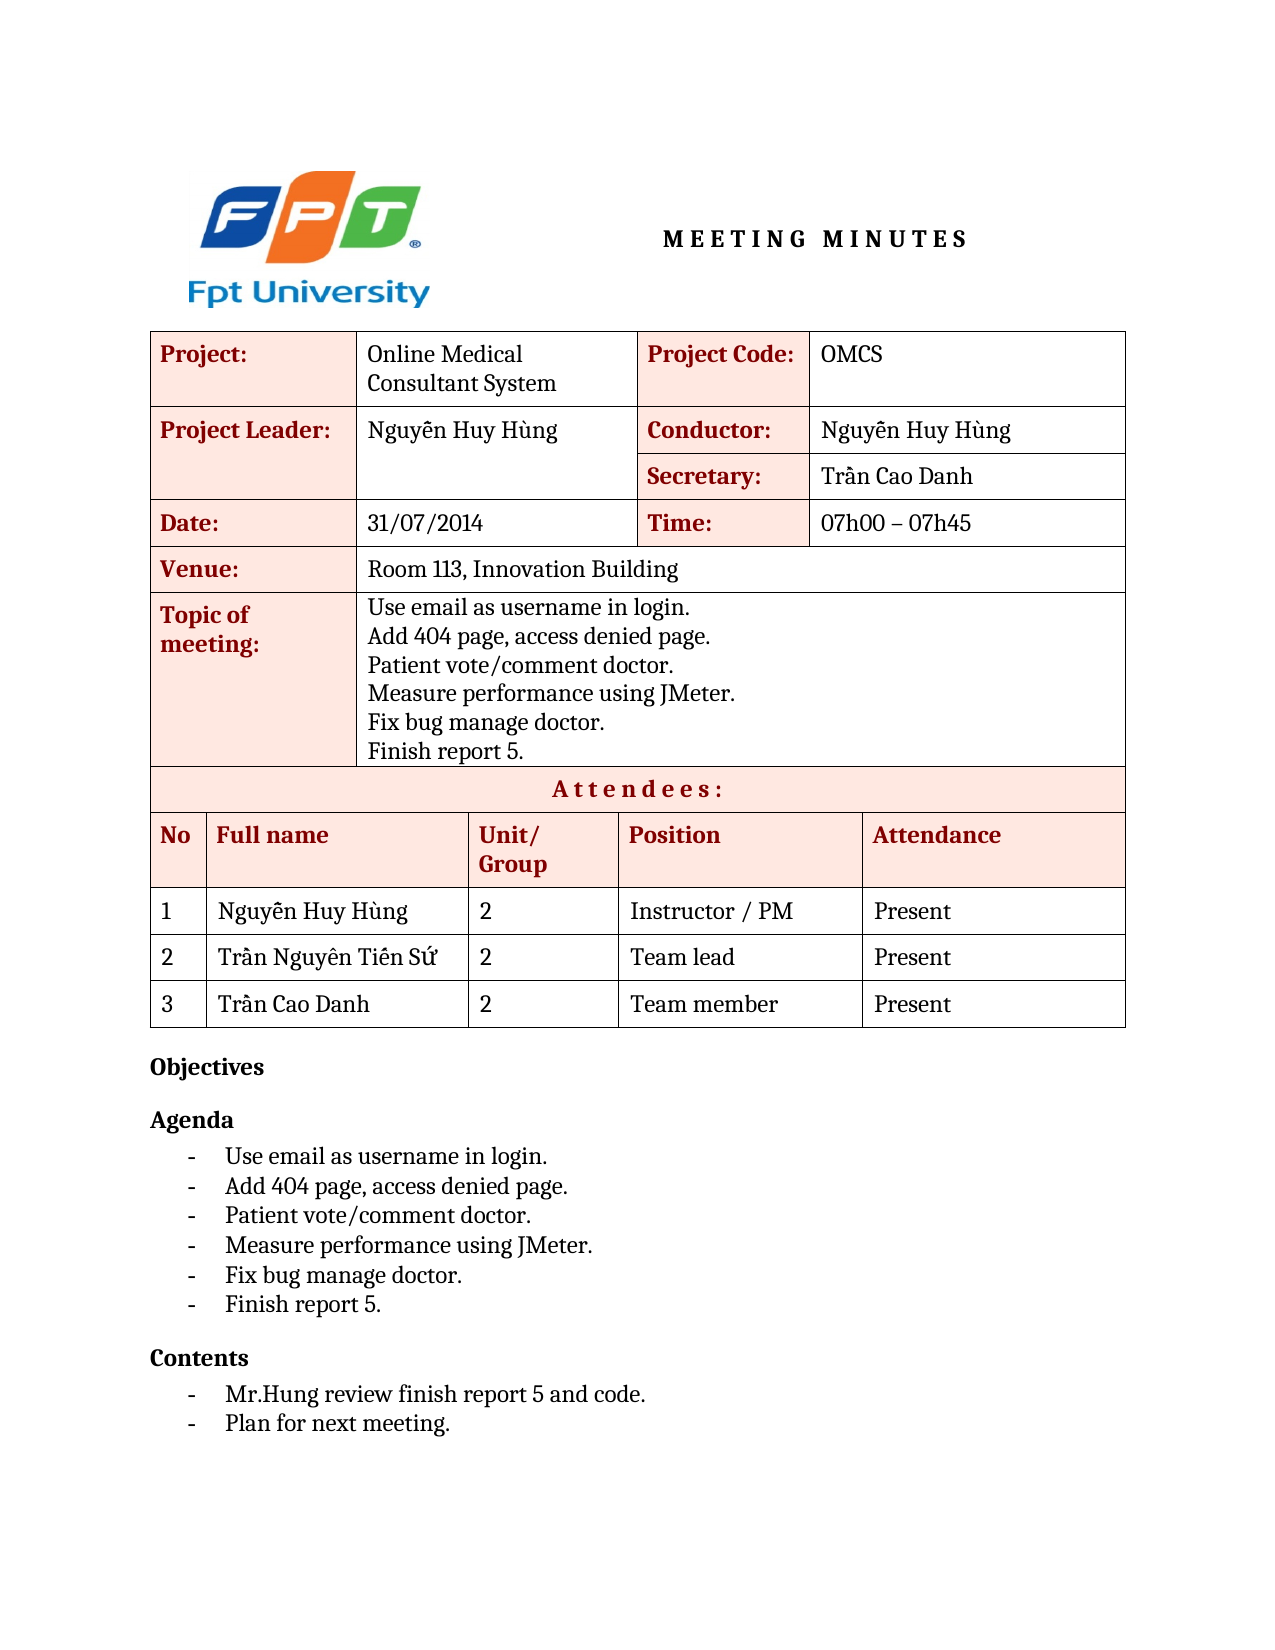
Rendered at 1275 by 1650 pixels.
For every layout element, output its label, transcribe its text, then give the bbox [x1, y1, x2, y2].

list Fix bug manage doctor. [187, 1260, 1125, 1289]
subtitle Objectives [150, 1053, 1125, 1081]
table_cell Online Medical Consultant System [357, 332, 637, 406]
table_cell Secretary: [638, 454, 809, 499]
subtitle Agenda [150, 1106, 1125, 1135]
table_cell Venue: [151, 547, 356, 592]
table_cell Position [619, 813, 862, 887]
table_cell Nguyễn Huy Hùng [810, 407, 1125, 453]
table_cell 31/07/2014 [357, 500, 637, 546]
table_cell Nguyễn Huy Hùng [357, 407, 637, 499]
table_cell Full name [207, 813, 468, 887]
table_cell Topic of meeting: [151, 593, 356, 766]
picture [189, 171, 430, 308]
table_cell Trần Cao Danh [207, 981, 468, 1027]
table_cell Project Code: [638, 332, 809, 406]
list Plan for next meeting. [187, 1408, 1125, 1438]
table_cell Instructor / PM [619, 888, 862, 934]
subtitle Contents [150, 1344, 1125, 1373]
table_cell Nguyễn Huy Hùng [207, 888, 468, 934]
table_cell 2 [151, 935, 206, 980]
table_cell Present [863, 935, 1125, 980]
table_cell Unit/Group [469, 813, 618, 887]
table_cell Conductor: [638, 407, 809, 453]
list Finish report 5. [187, 1289, 1125, 1319]
table_cell 3 [151, 981, 206, 1027]
table_cell Date: [151, 500, 356, 546]
table_cell Use email as username in login. Add 404 page, access denied page. Patient vote/comment doctor. Measure performance using JMeter. Fix bug manage doctor. Finish report 5. [357, 593, 1125, 766]
list Mr.Hung review finish report 5 and code. [187, 1379, 1125, 1408]
table_cell Team member [619, 981, 862, 1027]
table_cell 2 [469, 935, 618, 980]
table_cell Room 113, Innovation Building [357, 547, 1125, 592]
table_cell Attendance [863, 813, 1125, 887]
table_cell Time: [638, 500, 809, 546]
table_cell Present [863, 888, 1125, 934]
table_cell Trần Nguyên Tiến Sứ [207, 935, 468, 980]
table_cell OMCS [810, 332, 1125, 406]
table_cell Present [863, 981, 1125, 1027]
table_cell 2 [469, 981, 618, 1027]
list Measure performance using JMeter. [187, 1230, 1125, 1260]
table_header [150, 150, 1125, 331]
table_cell Project: [151, 332, 356, 406]
table_cell 1 [151, 888, 206, 934]
table_cell Team lead [619, 935, 862, 980]
table_cell No [151, 813, 206, 887]
table_cell Trần Cao Danh [810, 454, 1125, 499]
table_cell 07h00 – 07h45 [810, 500, 1125, 546]
table_cell Project Leader: [151, 407, 356, 499]
table_cell A t t e n d e e s : [151, 767, 1125, 812]
list Add 404 page, access denied page. [187, 1171, 1125, 1201]
table_cell 2 [469, 888, 618, 934]
list Patient vote/comment doctor. [187, 1201, 1125, 1230]
list Use email as username in login. [187, 1141, 1125, 1171]
